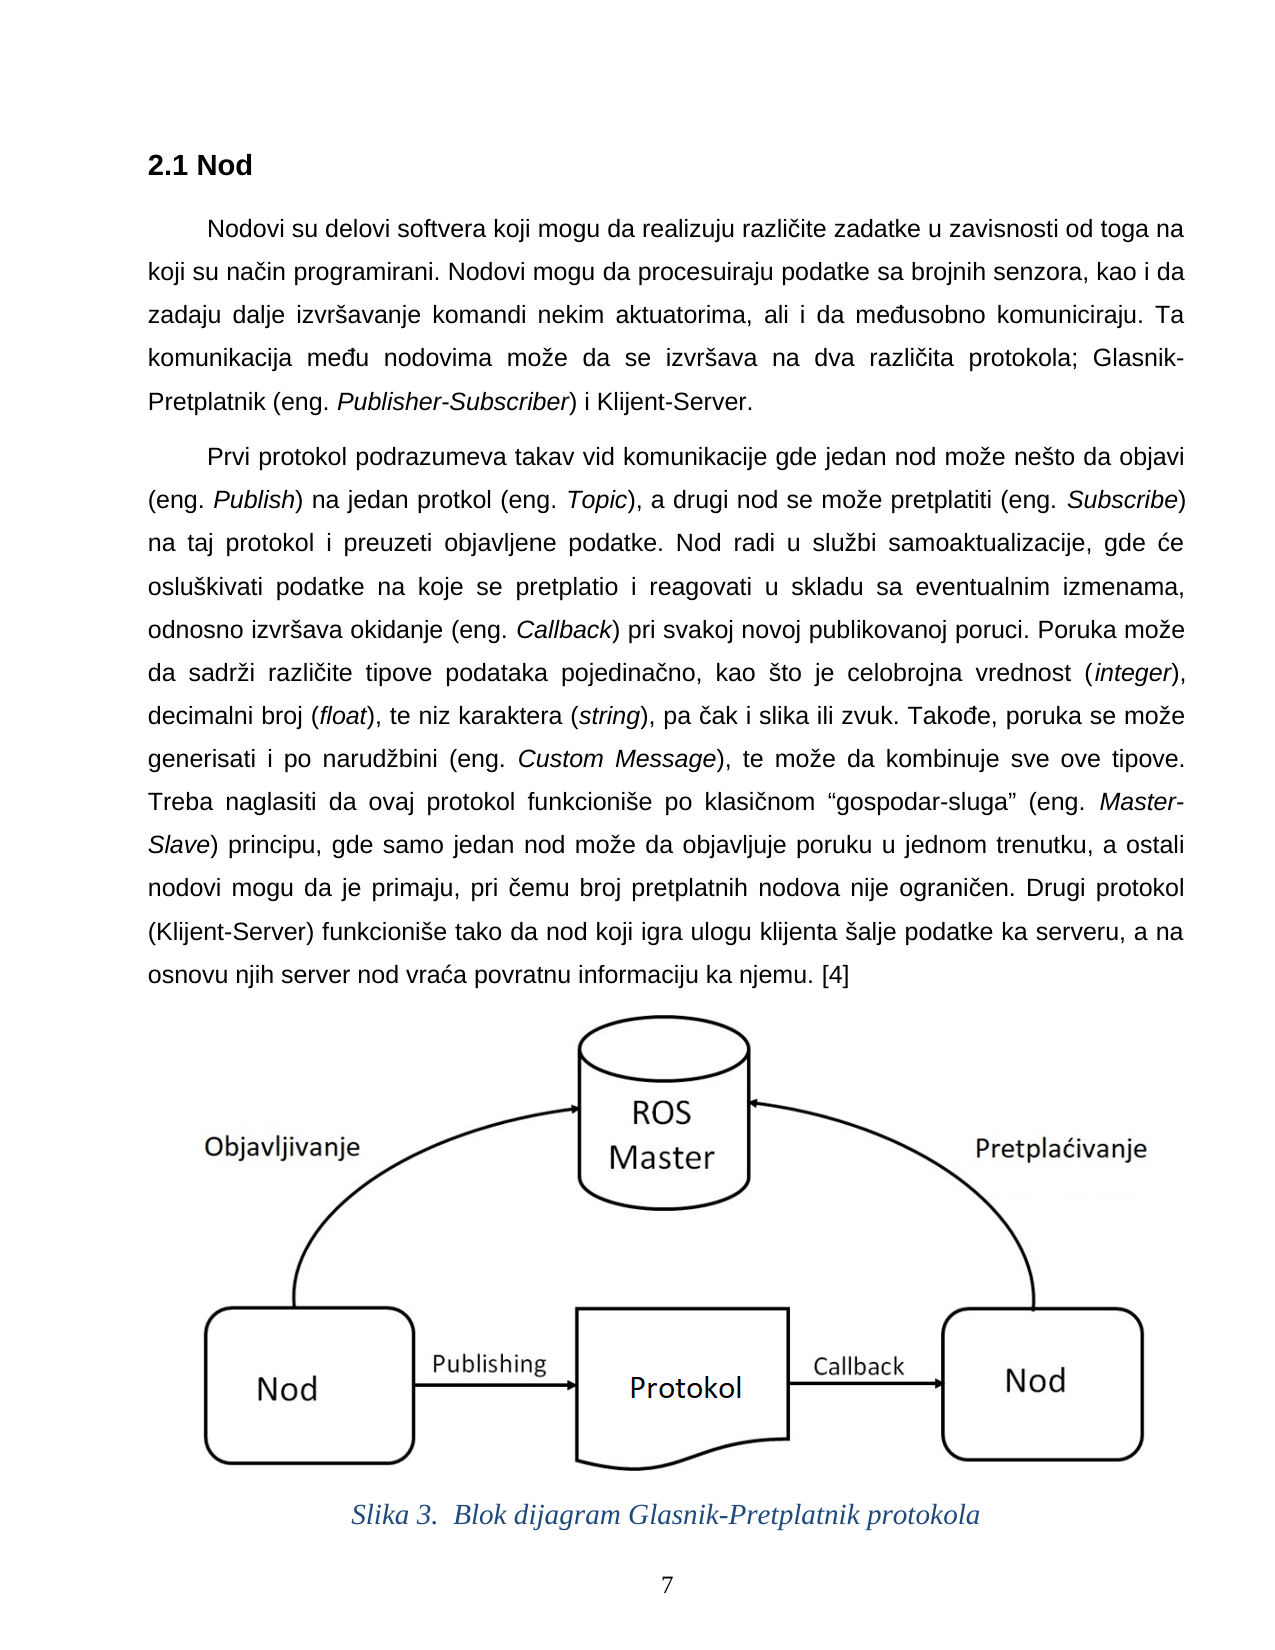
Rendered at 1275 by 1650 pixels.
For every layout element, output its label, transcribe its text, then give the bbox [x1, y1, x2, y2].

subtitle 2.1 Nod [148, 148, 1186, 181]
picture [155, 1015, 1179, 1471]
text Nodovi su delovi softvera koji mogu da realizuju različite zadatke u zavisnosti od toga na koji su način programirani. Nodovi mogu da procesuiraju podatke sa brojnih senzora, kao i da zadaju dalje izvršavanje komandi nekim aktuatorima, ali i da međusobno komuniciraju. Ta komunikacija među nodovima može da se izvršava na dva različita protokola; Glasnik-Pretplatnik (eng. Publisher-Subscriber) i Klijent-Server. [148, 214, 1186, 415]
text Prvi protokol podrazumeva takav vid komunikacije gde jedan nod može nešto da objavi (eng. Publish) na jedan protkol (eng. Topic), a drugi nod se može pretplatiti (eng. Subscribe) na taj protokol i preuzeti objavljene podatke. Nod radi u službi samoaktualizacije, gde će osluškivati podatke na koje se pretplatio i reagovati u skladu sa eventualnim izmenama, odnosno izvršava okidanje (eng. Callback) pri svakoj novoj publikovanoj poruci. Poruka može da sadrži različite tipove podataka pojedinačno, kao što je celobrojna vrednost (integer), decimalni broj (float), te niz karaktera (string), pa čak i slika ili zvuk. Takođe, poruka se može generisati i po narudžbini (eng. Custom Message), te može da kombinuje sve ove tipove. Treba naglasiti da ovaj protokol funkcioniše po klasičnom “gospodar-sluga” (eng. Master-Slave) principu, gde samo jedan nod može da objavljuje poruku u jednom trenutku, a ostali nodovi mogu da je primaju, pri čemu broj pretplatnih nodova nije ograničen. Drugi protokol (Klijent-Server) funkcioniše tako da nod koji igra ulogu klijenta šalje podatke ka serveru, a na osnovu njih server nod vraća povratnu informaciju ka njemu. [4] [148, 442, 1186, 988]
text Slika 3. Blok dijagram Glasnik-Pretplatnik protokola [148, 1497, 1186, 1531]
